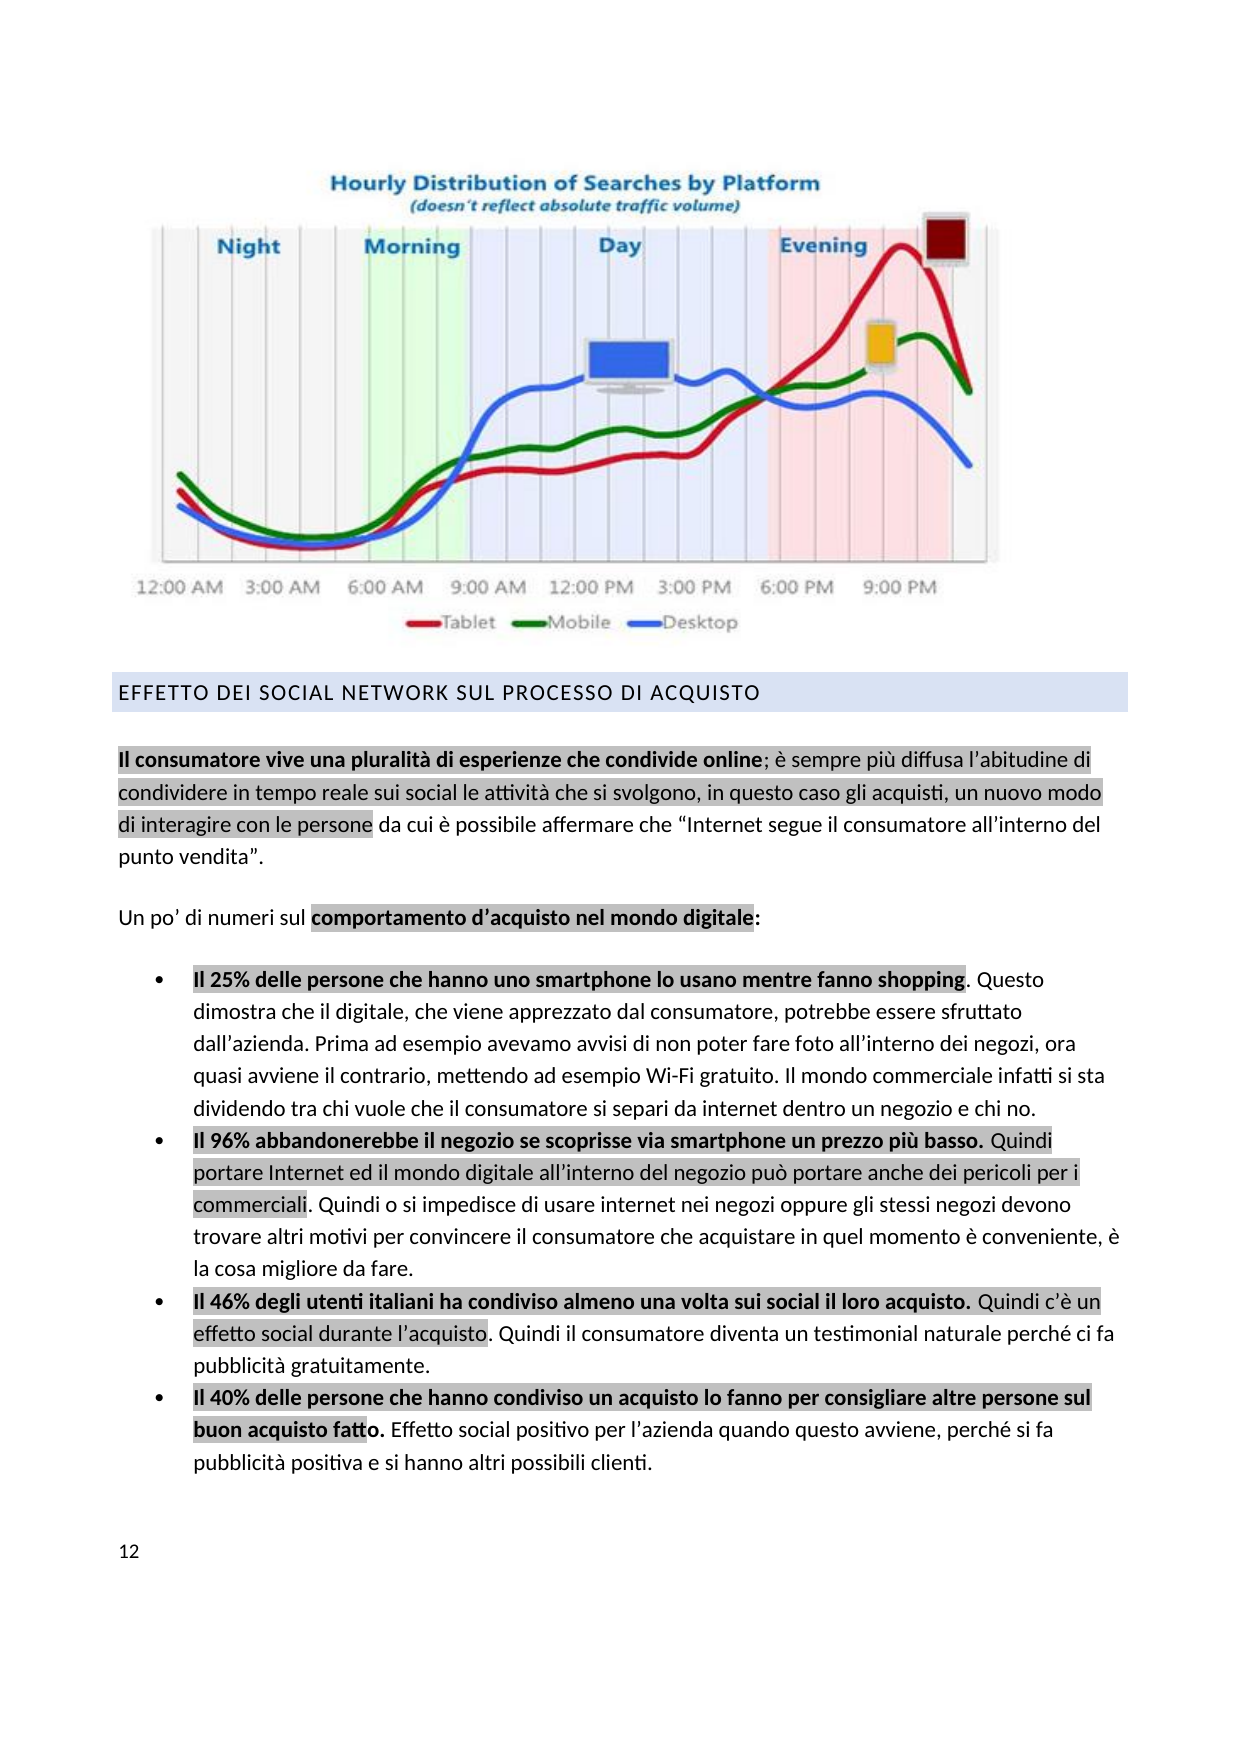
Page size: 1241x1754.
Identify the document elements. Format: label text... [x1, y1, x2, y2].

picture [118, 147, 1032, 648]
list Il 25% delle persone che hanno uno smartphone lo usano mentre fanno shopping. Questo dimostra che il digitale, che viene apprezzato dal consumatore, potrebbe essere sfruttato dall’azienda. Prima ad esempio avevamo avvisi di non poter fare foto all’interno dei negozi, ora quasi avviene il contrario, mettendo ad esempio Wi-Fi gratuito. Il mondo commerciale infatti si sta dividendo tra chi vuole che il consumatore si separi da internet dentro un negozio e chi no. [156, 965, 1122, 1122]
subtitle Effetto dei social network sul processo di acquisto [118, 678, 1122, 706]
list Il 46% degli utenti italiani ha condiviso almeno una volta sui social il loro acquisto. Quindi c’è un effetto social durante l’acquisto. Quindi il consumatore diventa un testimonial naturale perché ci fa pubblicità gratuitamente. [156, 1287, 1122, 1379]
list Il 96% abbandonerebbe il negozio se scoprisse via smartphone un prezzo più basso. Quindi portare Internet ed il mondo digitale all’interno del negozio può portare anche dei pericoli per i commerciali. Quindi o si impedisce di usare internet nei negozi oppure gli stessi negozi devono trovare altri motivi per convincere il consumatore che acquistare in quel momento è conveniente, è la cosa migliore da fare. [156, 1126, 1122, 1283]
text Un po’ di numeri sul comportamento d’acquisto nel mondo digitale: [118, 903, 1122, 932]
list Il 40% delle persone che hanno condiviso un acquisto lo fanno per consigliare altre persone sul buon acquisto fatto. Effetto social positivo per l’azienda quando questo avviene, perché si fa pubblicità positiva e si hanno altri possibili clienti. [156, 1383, 1122, 1476]
text Il consumatore vive una pluralità di esperienze che condivide online; è sempre più diffusa l’abitudine di condividere in tempo reale sui social le attività che si svolgono, in questo caso gli acquisti, un nuovo modo di interagire con le persone da cui è possibile affermare che “Internet segue il consumatore all’interno del punto vendita”. [118, 746, 1122, 870]
